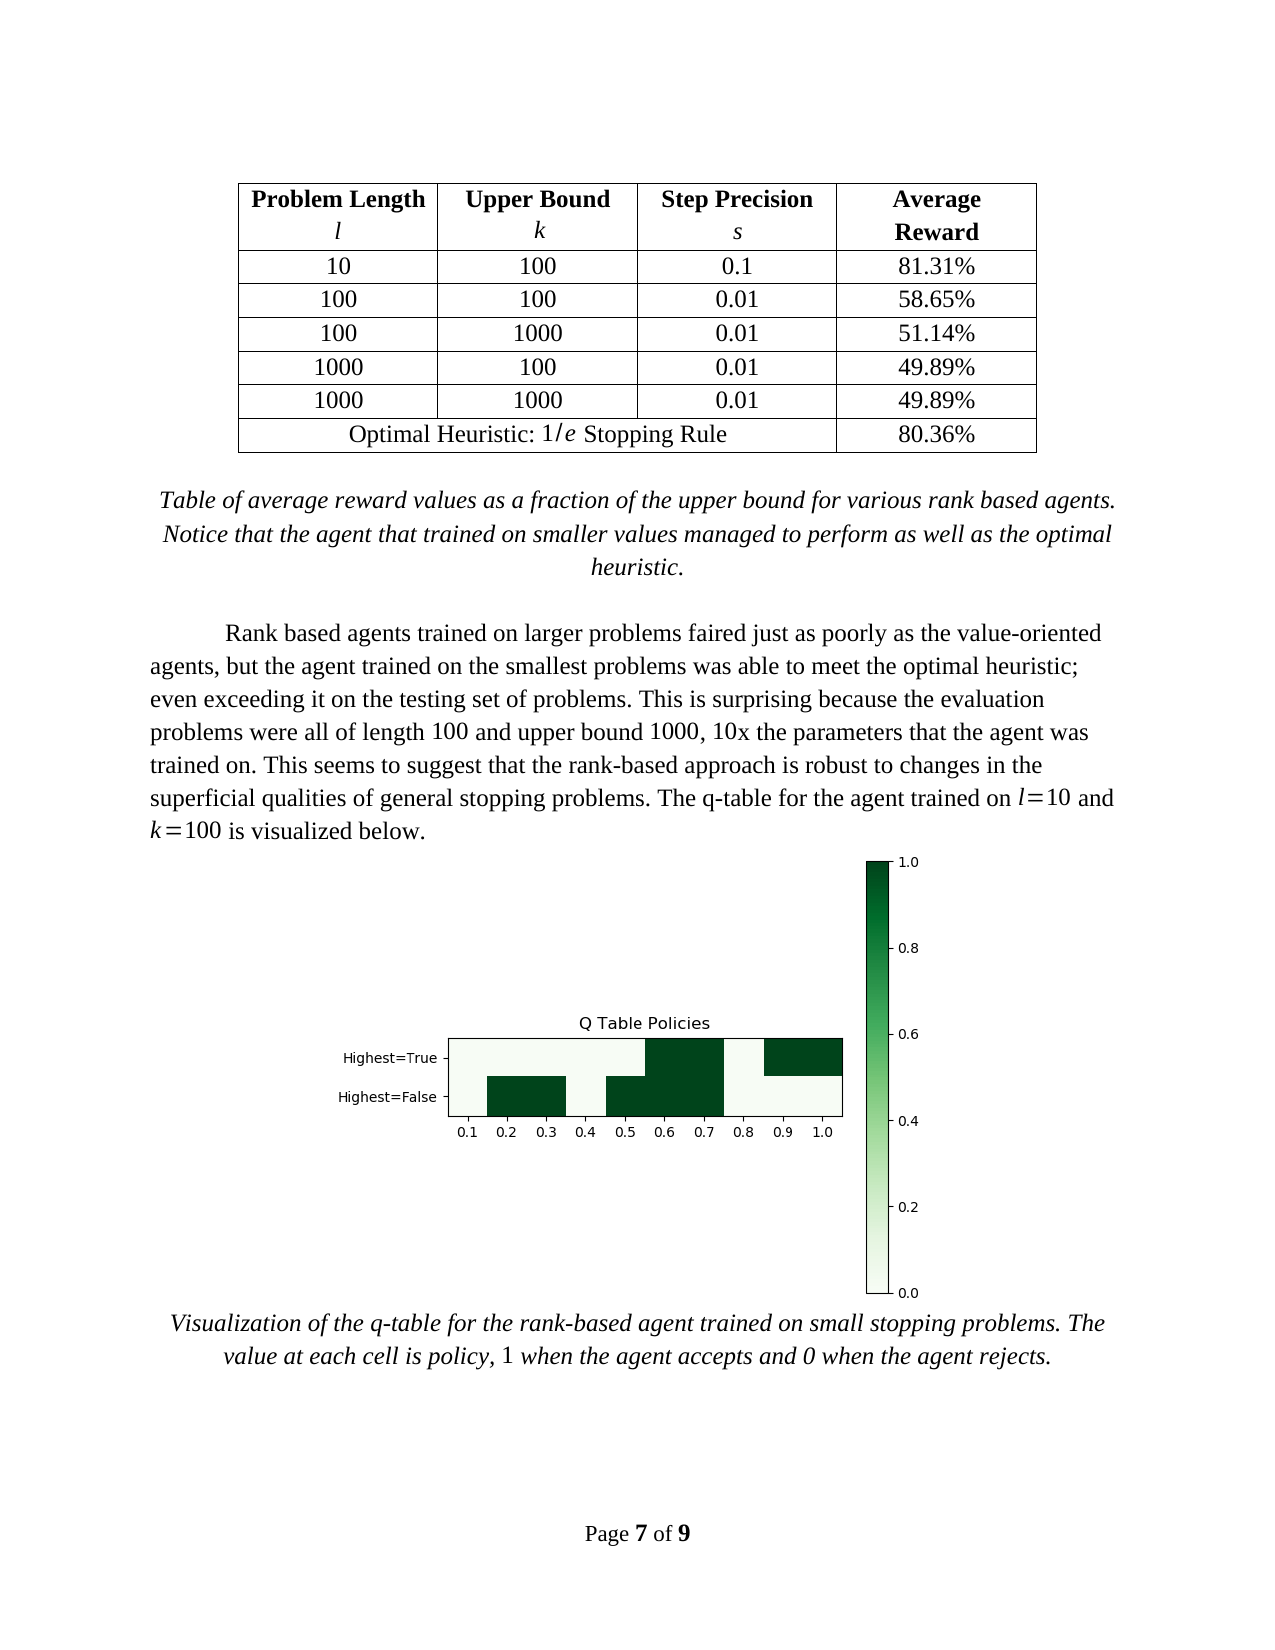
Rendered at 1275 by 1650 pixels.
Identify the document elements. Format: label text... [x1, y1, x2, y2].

table_cell 100 [438, 251, 637, 283]
table_cell 1000 [438, 318, 637, 351]
table_cell 1000 [239, 385, 437, 418]
picture [335, 848, 940, 1304]
table_cell 100 [239, 284, 437, 317]
table_cell 0.01 [638, 352, 836, 384]
table_header Upper Bound [438, 184, 637, 250]
table_cell 58.65% [837, 284, 1036, 317]
table_header Step Precision [638, 184, 836, 250]
table_cell 0.01 [638, 318, 836, 351]
table_header Average Reward [837, 184, 1036, 250]
table_header Problem Length [239, 184, 437, 250]
table_cell 51.14% [837, 318, 1036, 351]
table_cell 80.36% [837, 419, 1036, 452]
text Rank based agents trained on larger problems faired just as poorly as the value-oriented agents, but the agent trained on the smallest problems was able to meet the optimal heuristic; even exceeding it on the testing set of problems. This is surprising because the evaluation problems were all of length and upper bound , x the parameters that the agent was trained on. This seems to suggest that the rank-based approach is robust to changes in the superficial qualities of general stopping problems. The q-table for the agent trained on and is visualized below. [150, 618, 1125, 845]
table_cell 81.31% [837, 251, 1036, 283]
table_cell 49.89% [837, 385, 1036, 418]
table_cell 100 [438, 284, 637, 317]
table_cell 0.01 [638, 284, 836, 317]
text Table of average reward values as a fraction of the upper bound for various rank based agents. Notice that the agent that trained on smaller values managed to perform as well as the optimal heuristic. [150, 486, 1125, 580]
table_cell 1000 [438, 385, 637, 418]
table_cell 0.1 [638, 251, 836, 283]
text Visualization of the q-table for the rank-based agent trained on small stopping problems. The value at each cell is policy, when the agent accepts and 0 when the agent rejects. [150, 1308, 1125, 1369]
table_cell 1000 [239, 352, 437, 384]
table_cell 100 [239, 318, 437, 351]
table_cell Optimal Heuristic: Stopping Rule [239, 419, 836, 452]
table_cell 49.89% [837, 352, 1036, 384]
table_cell 10 [239, 251, 437, 283]
table_cell 100 [438, 352, 637, 384]
table_cell 0.01 [638, 385, 836, 418]
